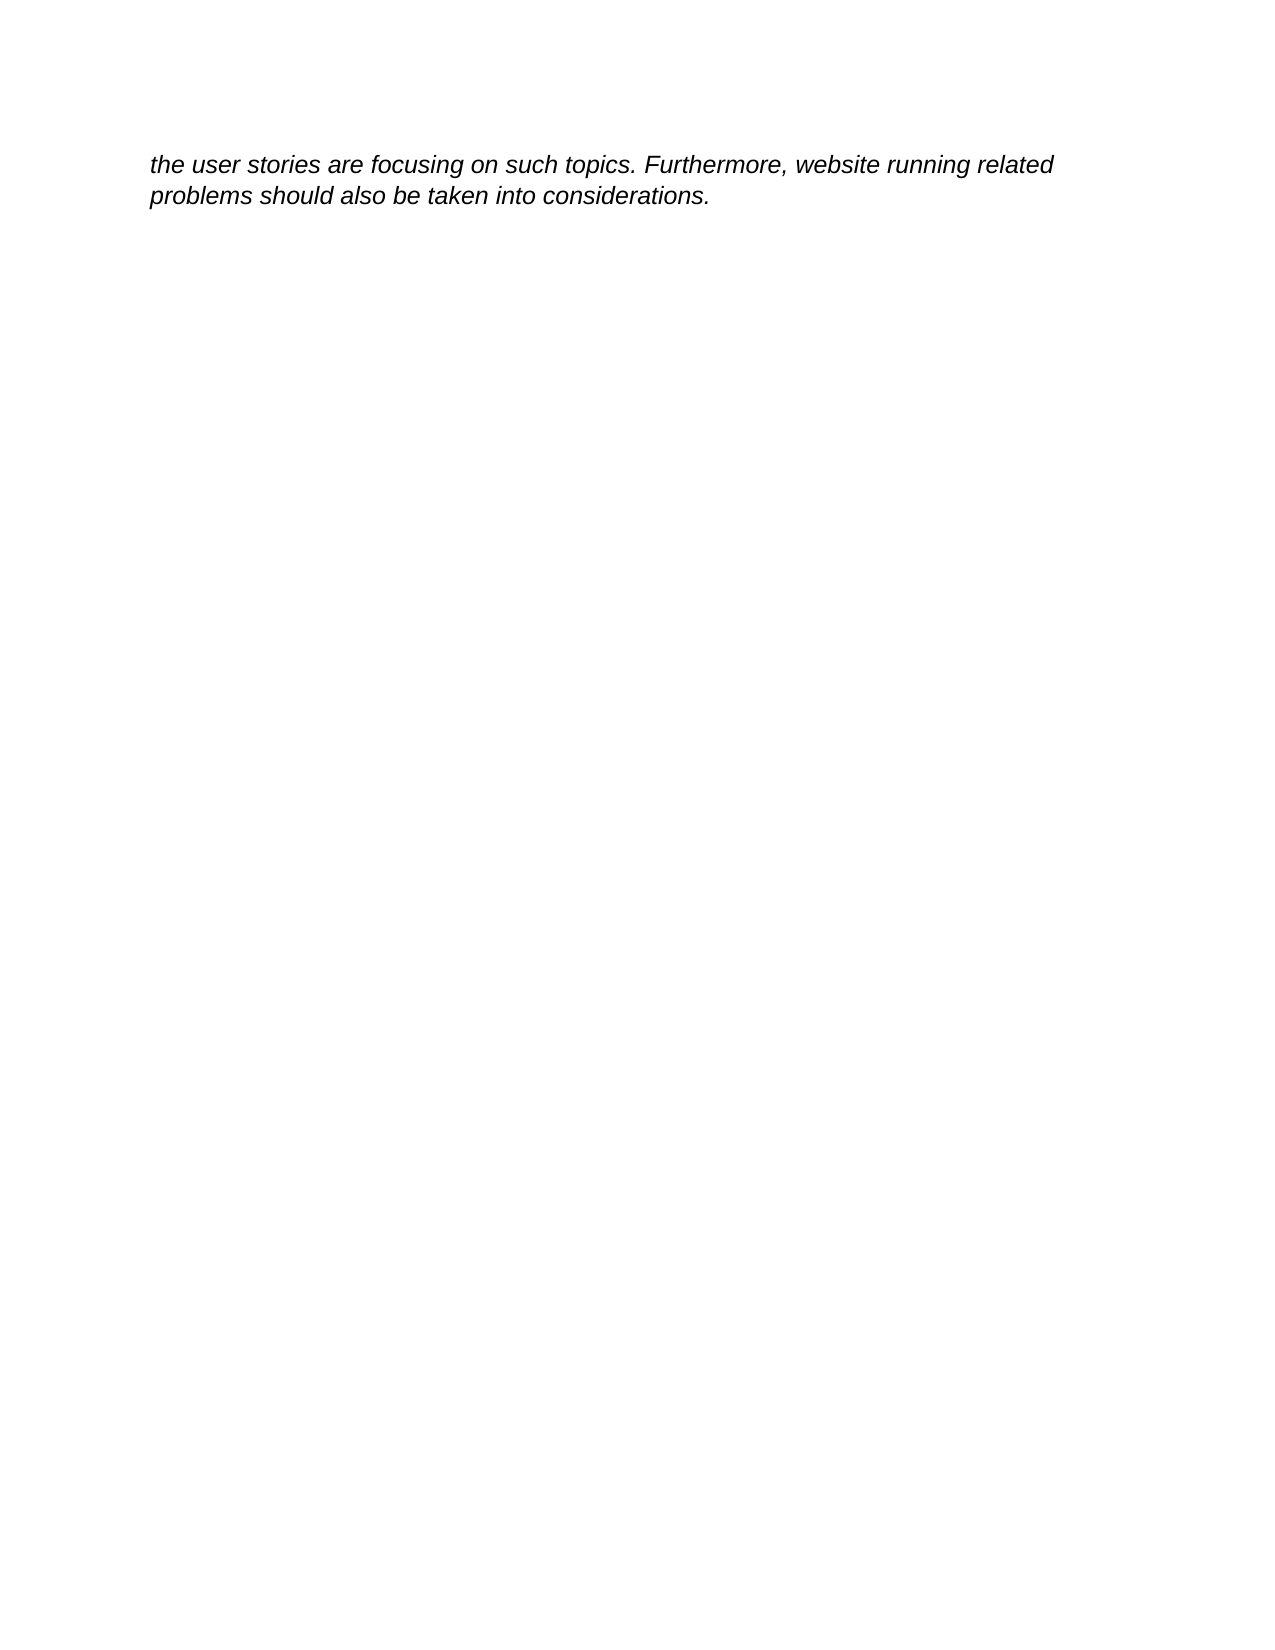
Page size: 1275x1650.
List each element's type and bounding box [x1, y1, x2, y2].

text [150, 150, 1125, 210]
